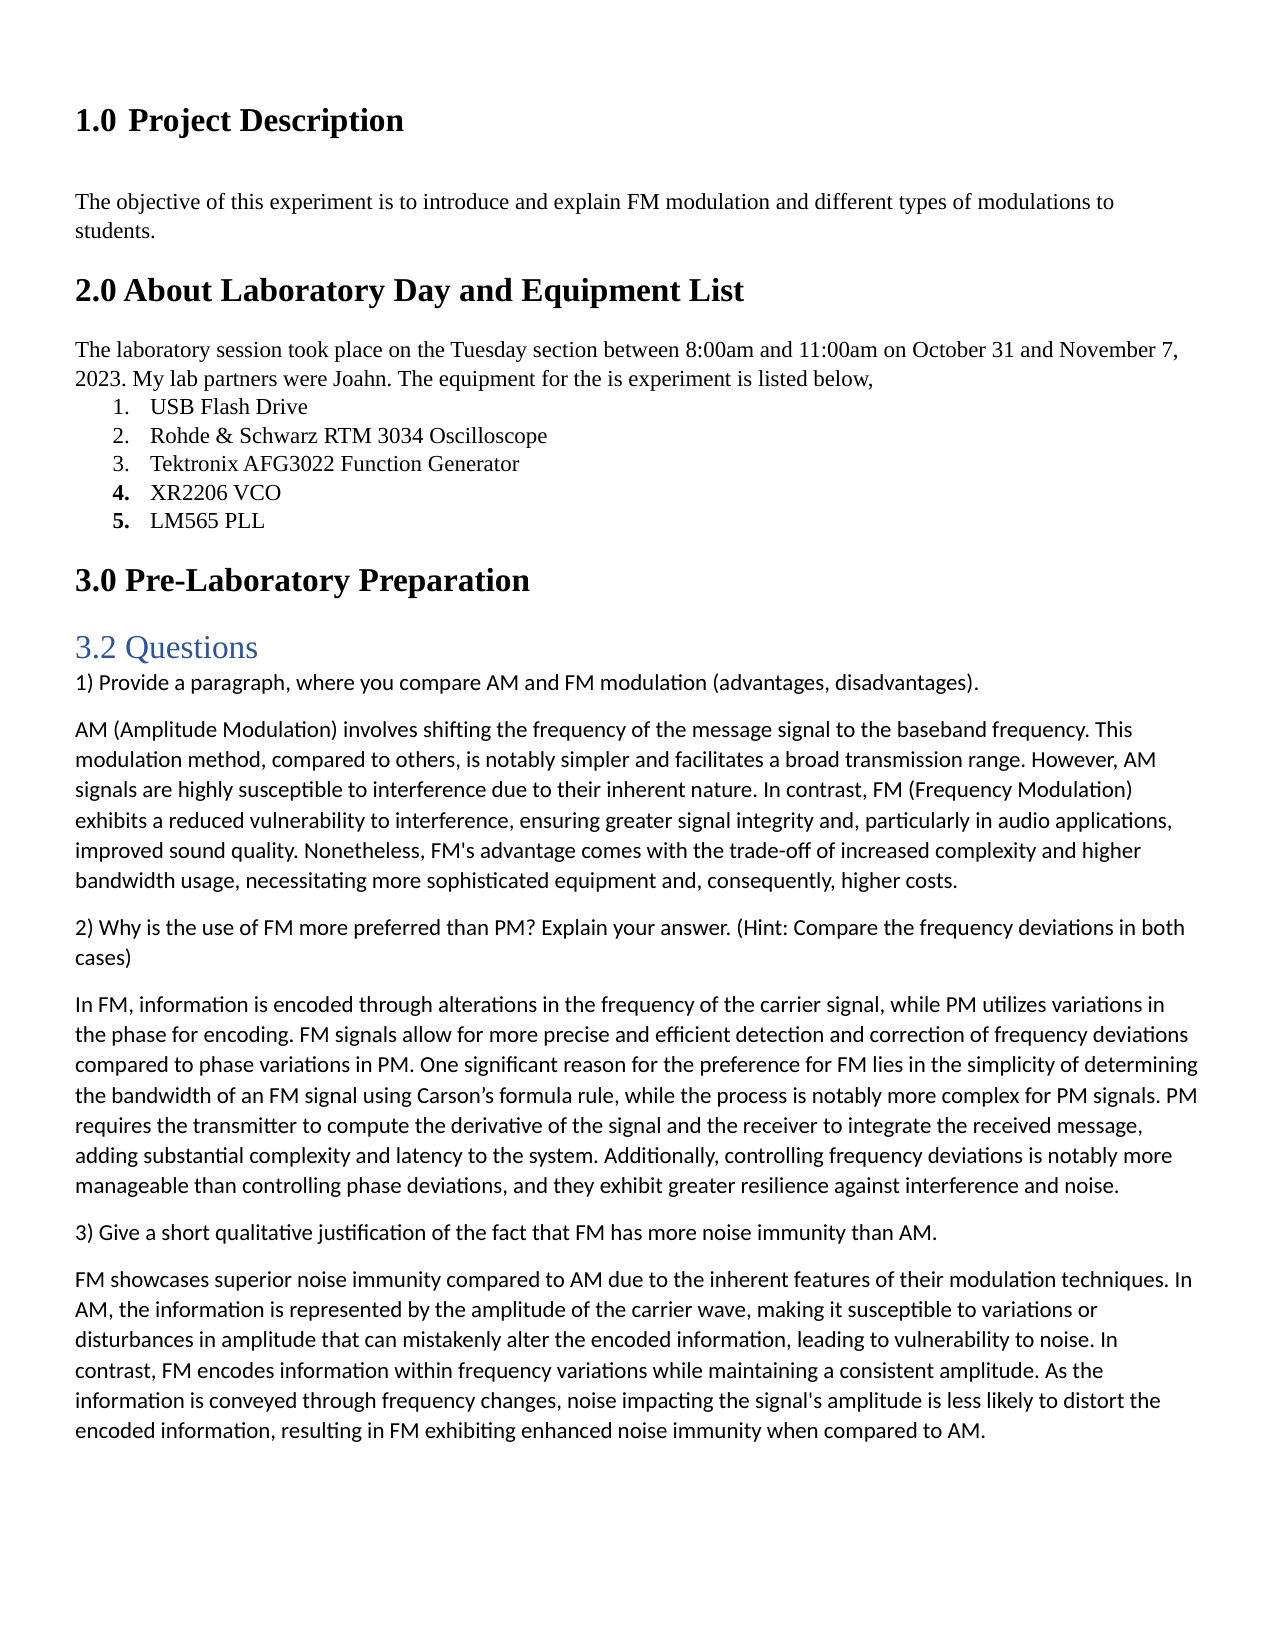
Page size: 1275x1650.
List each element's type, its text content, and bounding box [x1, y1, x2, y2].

subtitle Project Description [75, 100, 1200, 138]
text AM (Amplitude Modulation) involves shifting the frequency of the message signal to the baseband frequency. This modulation method, compared to others, is notably simpler and facilitates a broad transmission range. However, AM signals are highly susceptible to interference due to their inherent nature. In contrast, FM (Frequency Modulation) exhibits a reduced vulnerability to interference, ensuring greater signal integrity and, particularly in audio applications, improved sound quality. Nonetheless, FM's advantage comes with the trade-off of increased complexity and higher bandwidth usage, necessitating more sophisticated equipment and, consequently, higher costs. [75, 715, 1200, 894]
text 1) Provide a paragraph, where you compare AM and FM modulation (advantages, disadvantages). [75, 668, 1200, 696]
text 3) Give a short qualitative justification of the fact that FM has more noise immunity than AM. [75, 1218, 1200, 1246]
text FM showcases superior noise immunity compared to AM due to the inherent features of their modulation techniques. In AM, the information is represented by the amplitude of the carrier wave, making it susceptible to variations or disturbances in amplitude that can mistakenly alter the encoded information, leading to vulnerability to noise. In contrast, FM encodes information within frequency variations while maintaining a consistent amplitude. As the information is conveyed through frequency changes, noise impacting the signal's amplitude is less likely to distort the encoded information, resulting in FM exhibiting enhanced noise immunity when compared to AM. [75, 1265, 1200, 1444]
list Tektronix AFG3022 Function Generator [112, 450, 1200, 477]
list Rohde & Schwarz RTM 3034 Oscilloscope [112, 422, 1200, 448]
list LM565 PLL [112, 507, 1200, 533]
subtitle 3.0 Pre-Laboratory Preparation [75, 561, 1200, 599]
list USB Flash Drive [112, 393, 1200, 420]
subtitle The laboratory session took place on the Tuesday section between 8:00am and 11:00am on October 31 and November 7, 2023. My lab partners were Joahn. The equipment for the is experiment is listed below, [75, 336, 1200, 391]
subtitle 2.0 About Laboratory Day and Equipment List [75, 270, 1200, 308]
subtitle 3.2 Questions [75, 627, 1200, 665]
text 2) Why is the use of FM more preferred than PM? Explain your answer. (Hint: Compare the frequency deviations in both cases) [75, 913, 1200, 971]
text In FM, information is encoded through alterations in the frequency of the carrier signal, while PM utilizes variations in the phase for encoding. FM signals allow for more precise and efficient detection and correction of frequency deviations compared to phase variations in PM. One significant reason for the preference for FM lies in the simplicity of determining the bandwidth of an FM signal using Carson’s formula rule, while the process is notably more complex for PM signals. PM requires the transmitter to compute the derivative of the signal and the receiver to integrate the received message, adding substantial complexity and latency to the system. Additionally, controlling frequency deviations is notably more manageable than controlling phase deviations, and they exhibit greater resilience against interference and noise. [75, 990, 1200, 1199]
list XR2206 VCO [112, 479, 1200, 505]
text The objective of this experiment is to introduce and explain FM modulation and different types of modulations to students. [75, 188, 1200, 243]
